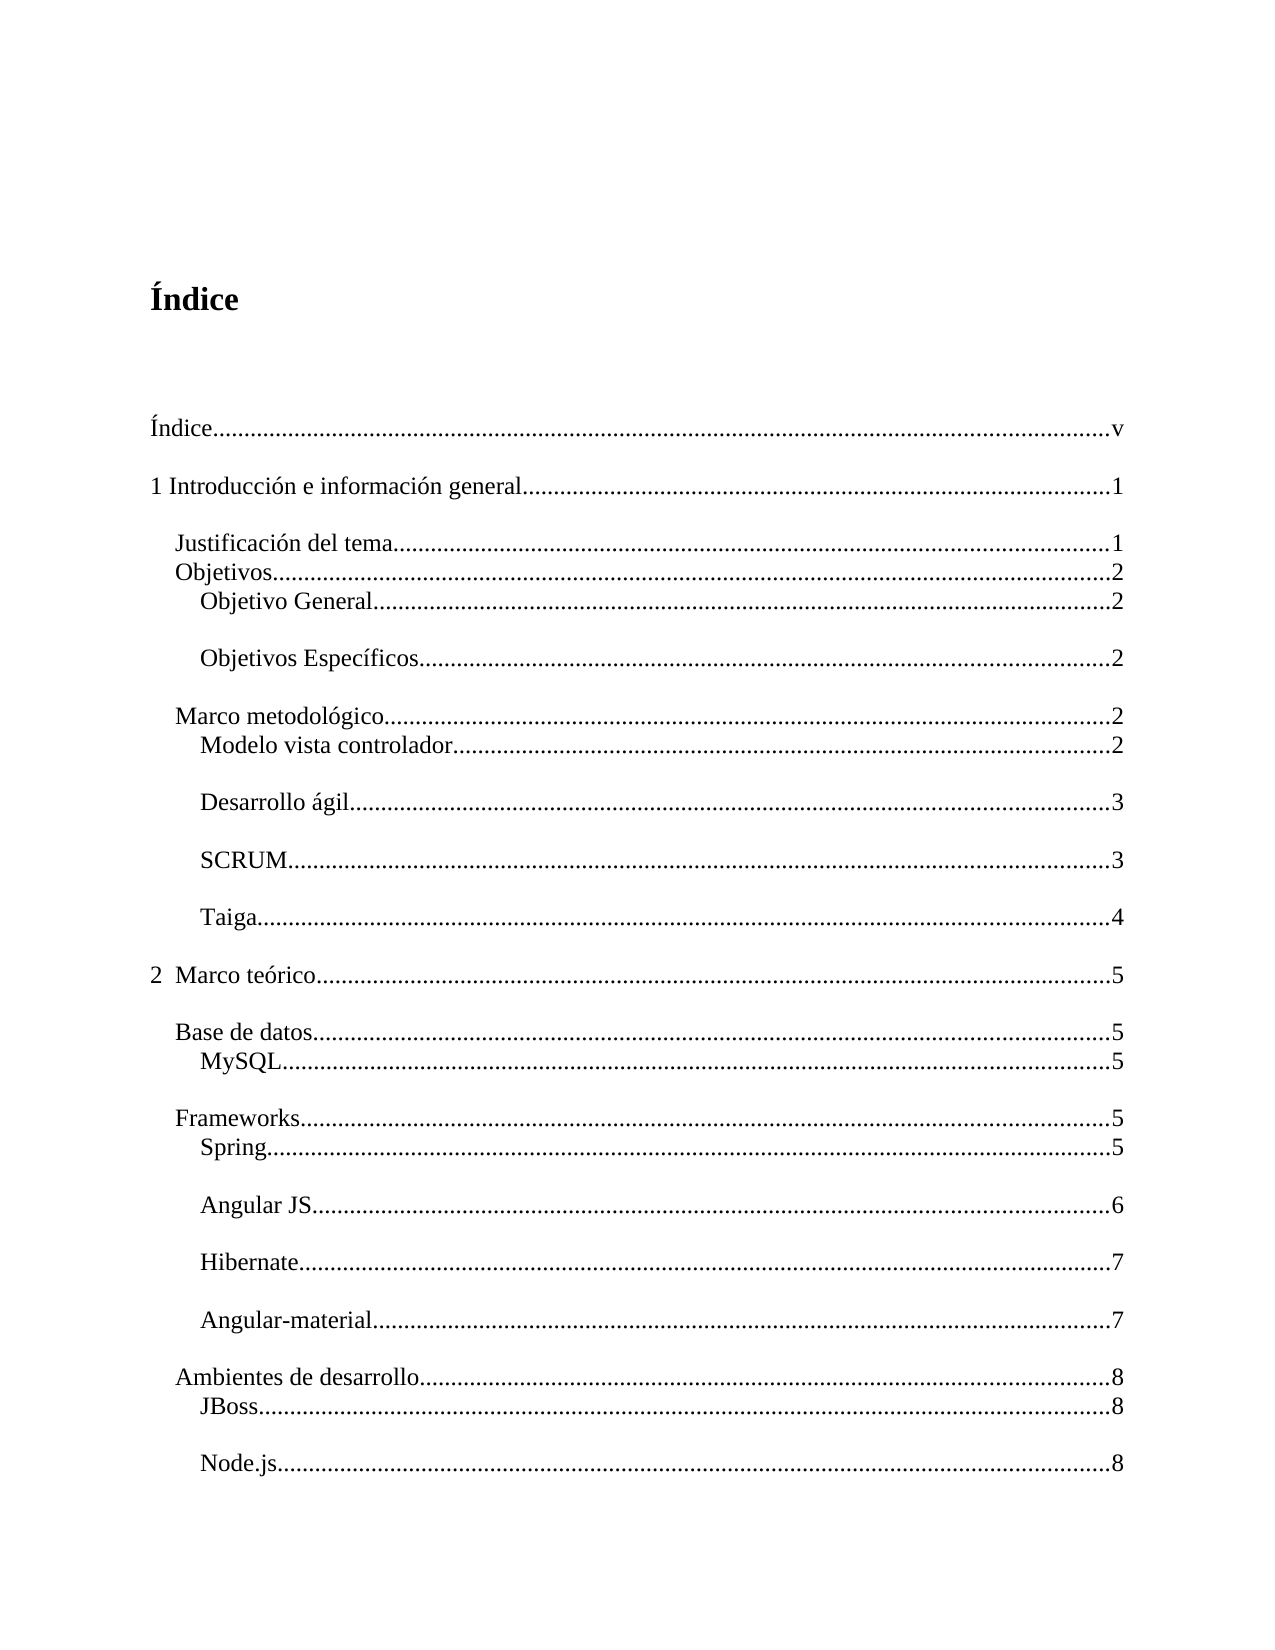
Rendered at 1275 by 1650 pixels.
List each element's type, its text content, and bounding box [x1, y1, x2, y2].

text Índice v [150, 413, 1125, 442]
text Node.js 8 [200, 1448, 1125, 1477]
text Base de datos 5 [175, 1017, 1125, 1046]
text Objetivo General 2 [200, 586, 1125, 615]
text Marco metodológico 2 [175, 701, 1125, 730]
text Spring 5 [200, 1132, 1125, 1161]
text Hibernate 7 [200, 1247, 1125, 1276]
text Taiga 4 [200, 902, 1125, 931]
text Objetivos 2 [175, 557, 1125, 586]
text Justificación del tema 1 [175, 528, 1125, 557]
text Frameworks 5 [175, 1103, 1125, 1132]
text MySQL 5 [200, 1046, 1125, 1075]
text SCRUM 3 [200, 845, 1125, 873]
text Angular JS 6 [200, 1190, 1125, 1218]
text Angular-material 7 [200, 1305, 1125, 1333]
text 2 Marco teórico 5 [150, 960, 1125, 988]
text Desarrollo ágil 3 [200, 787, 1125, 816]
text Objetivos Específicos 2 [200, 643, 1125, 672]
text Ambientes de desarrollo 8 [175, 1362, 1125, 1391]
text Modelo vista controlador 2 [200, 730, 1125, 758]
text JBoss 8 [200, 1391, 1125, 1420]
subtitle Índice [150, 279, 1125, 318]
text 1 Introducción e información general 1 [150, 471, 1125, 500]
